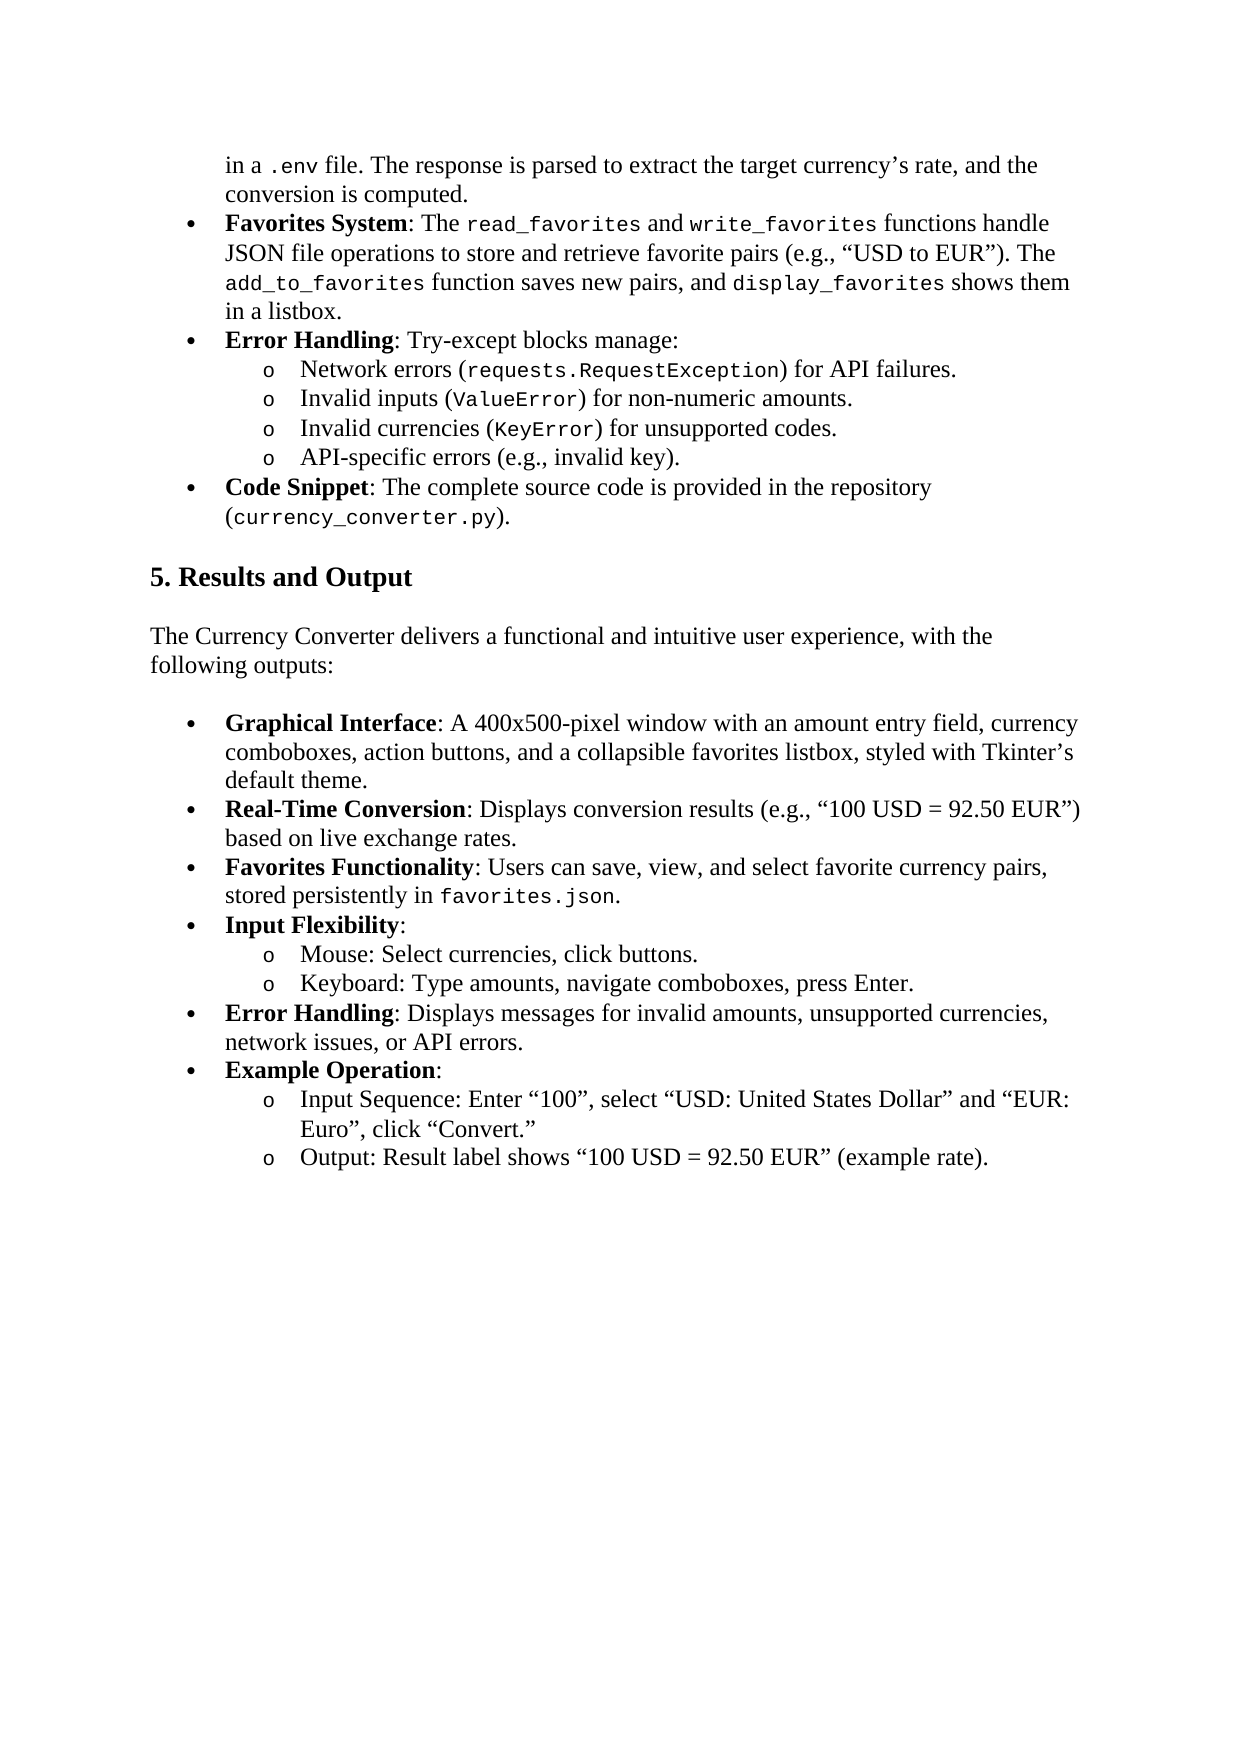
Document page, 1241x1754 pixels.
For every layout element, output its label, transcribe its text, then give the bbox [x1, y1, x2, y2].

list Real-Time Conversion: Displays conversion results (e.g., “100 USD = 92.50 EUR”) based on live exchange rates. [187, 794, 1090, 852]
list Invalid inputs (ValueError) for non-numeric amounts. [262, 383, 1090, 413]
list Invalid currencies (KeyError) for unsupported codes. [262, 413, 1090, 442]
list Mouse: Select currencies, click buttons. [262, 939, 1090, 968]
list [187, 150, 1090, 208]
list Error Handling: Try-except blocks manage: [187, 325, 1090, 354]
list Favorites Functionality: Users can save, view, and select favorite currency pairs, stored persistently in favorites.json. [187, 852, 1090, 910]
list Network errors (requests.RequestException) for API failures. [262, 354, 1090, 383]
list Input Sequence: Enter “100”, select “USD: United States Dollar” and “EUR: Euro”, click “Convert.” [262, 1084, 1090, 1142]
list API-specific errors (e.g., invalid key). [262, 442, 1090, 472]
text 5. Results and Output [150, 559, 1090, 592]
list Input Flexibility: [187, 910, 1090, 939]
list Graphical Interface: A 400x500-pixel window with an amount entry field, currency comboboxes, action buttons, and a collapsible favorites listbox, styled with Tkinter’s default theme. [187, 708, 1090, 794]
text The Currency Converter delivers a functional and intuitive user experience, with the following outputs: [150, 621, 1090, 679]
list Error Handling: Displays messages for invalid amounts, unsupported currencies, network issues, or API errors. [187, 998, 1090, 1055]
list Keyboard: Type amounts, navigate comboboxes, press Enter. [262, 968, 1090, 998]
list Code Snippet: The complete source code is provided in the repository (currency_converter.py). [187, 472, 1090, 530]
list Output: Result label shows “100 USD = 92.50 EUR” (example rate). [262, 1142, 1090, 1172]
list Favorites System: The read_favorites and write_favorites functions handle JSON file operations to store and retrieve favorite pairs (e.g., “USD to EUR”). The add_to_favorites function saves new pairs, and display_favorites shows them in a listbox. [187, 208, 1090, 325]
list Example Operation: [187, 1055, 1090, 1084]
